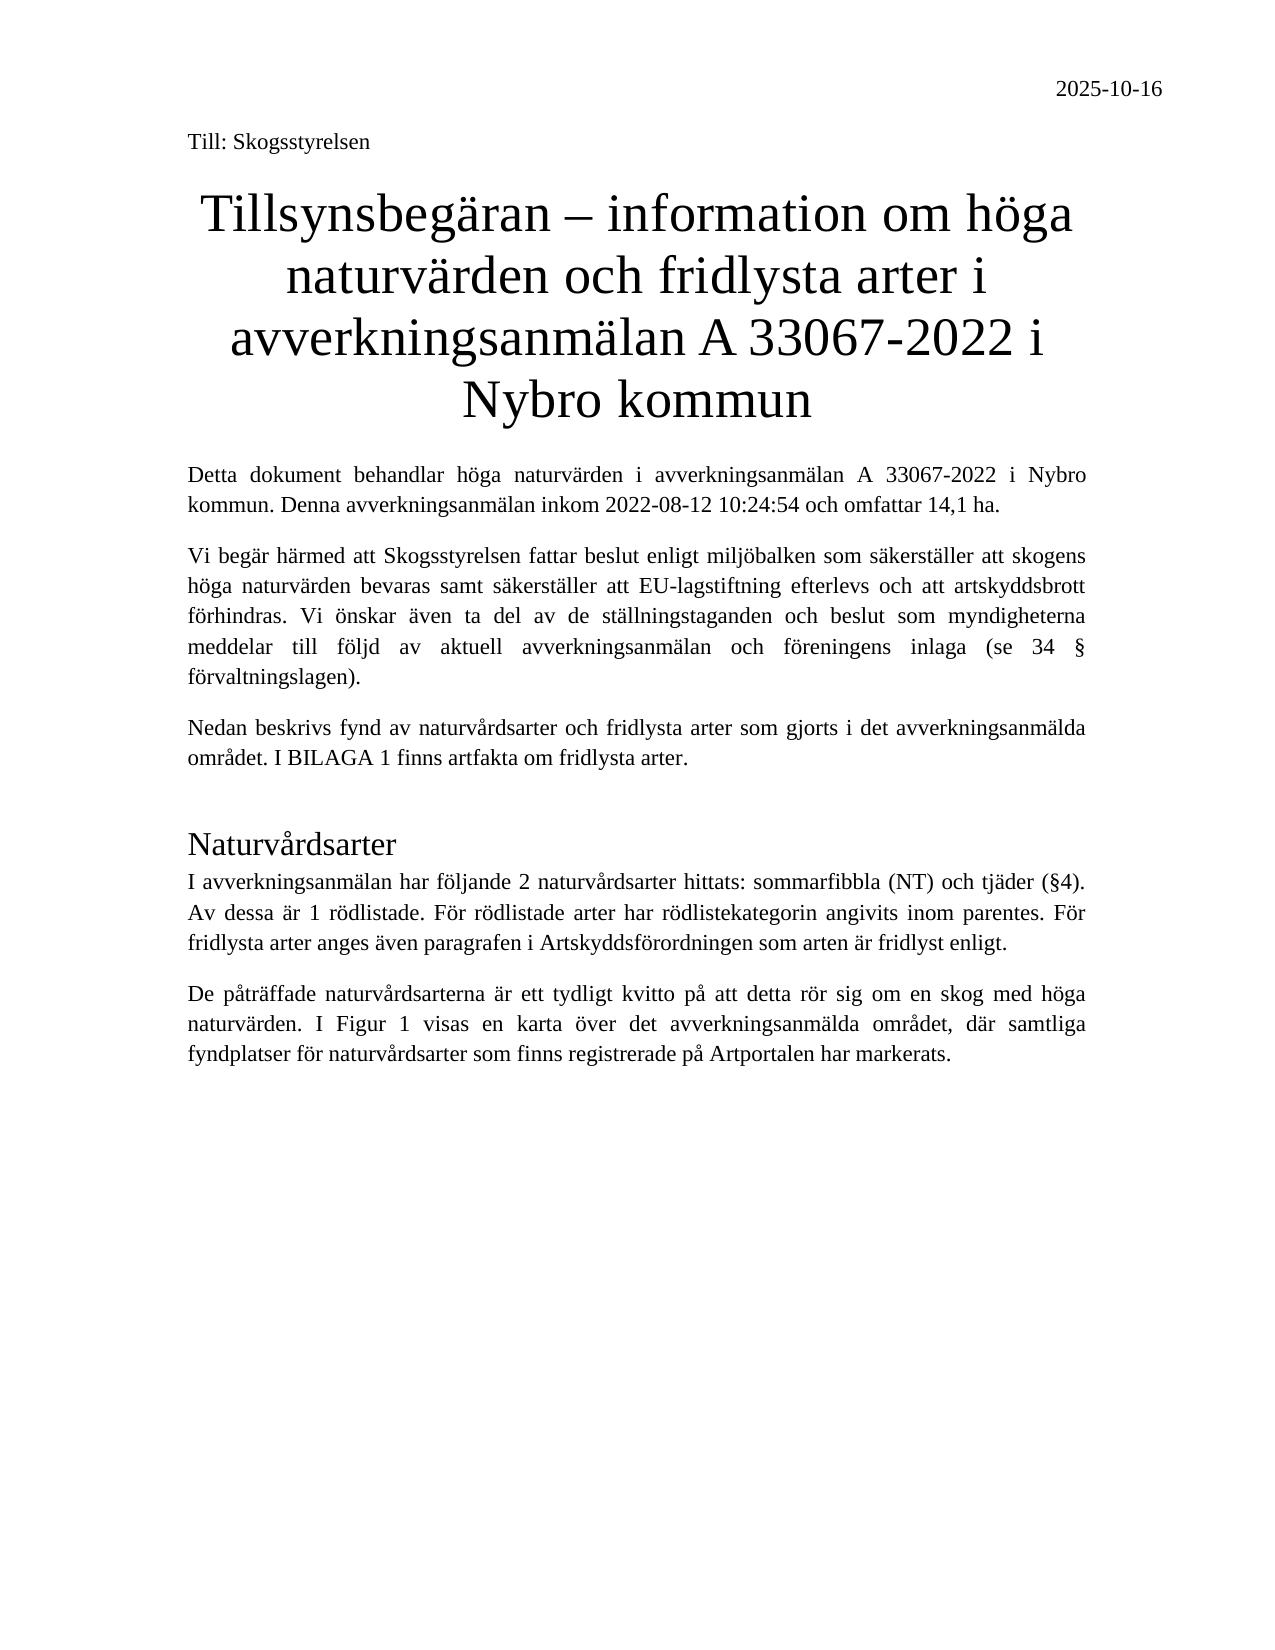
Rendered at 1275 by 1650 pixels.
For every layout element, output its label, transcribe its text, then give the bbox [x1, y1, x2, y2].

text I avverkningsanmälan har följande 2 naturvårdsarter hittats: sommarfibbla (NT) och tjäder (§4). Av dessa är 1 rödlistade. För rödlistade arter har rödlistekategorin angivits inom parentes. För fridlysta arter anges även paragrafen i Artskyddsförordningen som arten är fridlyst enligt. [187, 868, 1087, 955]
text Nedan beskrivs fynd av naturvårdsarter och fridlysta arter som gjorts i det avverkningsanmälda området. I BILAGA 1 finns artfakta om fridlysta arter. [187, 714, 1087, 771]
text Vi begär härmed att Skogsstyrelsen fattar beslut enligt miljöbalken som säkerställer att skogens höga naturvärden bevaras samt säkerställer att EU-lagstiftning efterlevs och att artskyddsbrott förhindras. Vi önskar även ta del av de ställningstaganden och beslut som myndigheterna meddelar till följd av aktuell avverkningsanmälan och föreningens inlaga (se 34 § förvaltningslagen). [187, 542, 1087, 689]
title Tillsynsbegäran – information om höga naturvärden och fridlysta arter i avverkningsanmälan A 33067-2022 i Nybro kommun [187, 180, 1087, 429]
subtitle Naturvårdsarter [187, 824, 1087, 863]
text De påträffade naturvårdsarterna är ett tydligt kvitto på att detta rör sig om en skog med höga naturvärden. I Figur 1 visas en karta över det avverkningsanmälda området, där samtliga fyndplatser för naturvårdsarter som finns registrerade på Artportalen har markerats. [187, 980, 1087, 1067]
text Detta dokument behandlar höga naturvärden i avverkningsanmälan A 33067-2022 i Nybro kommun. Denna avverkningsanmälan inkom 2022-08-12 10:24:54 och omfattar 14,1 ha. [187, 461, 1087, 517]
